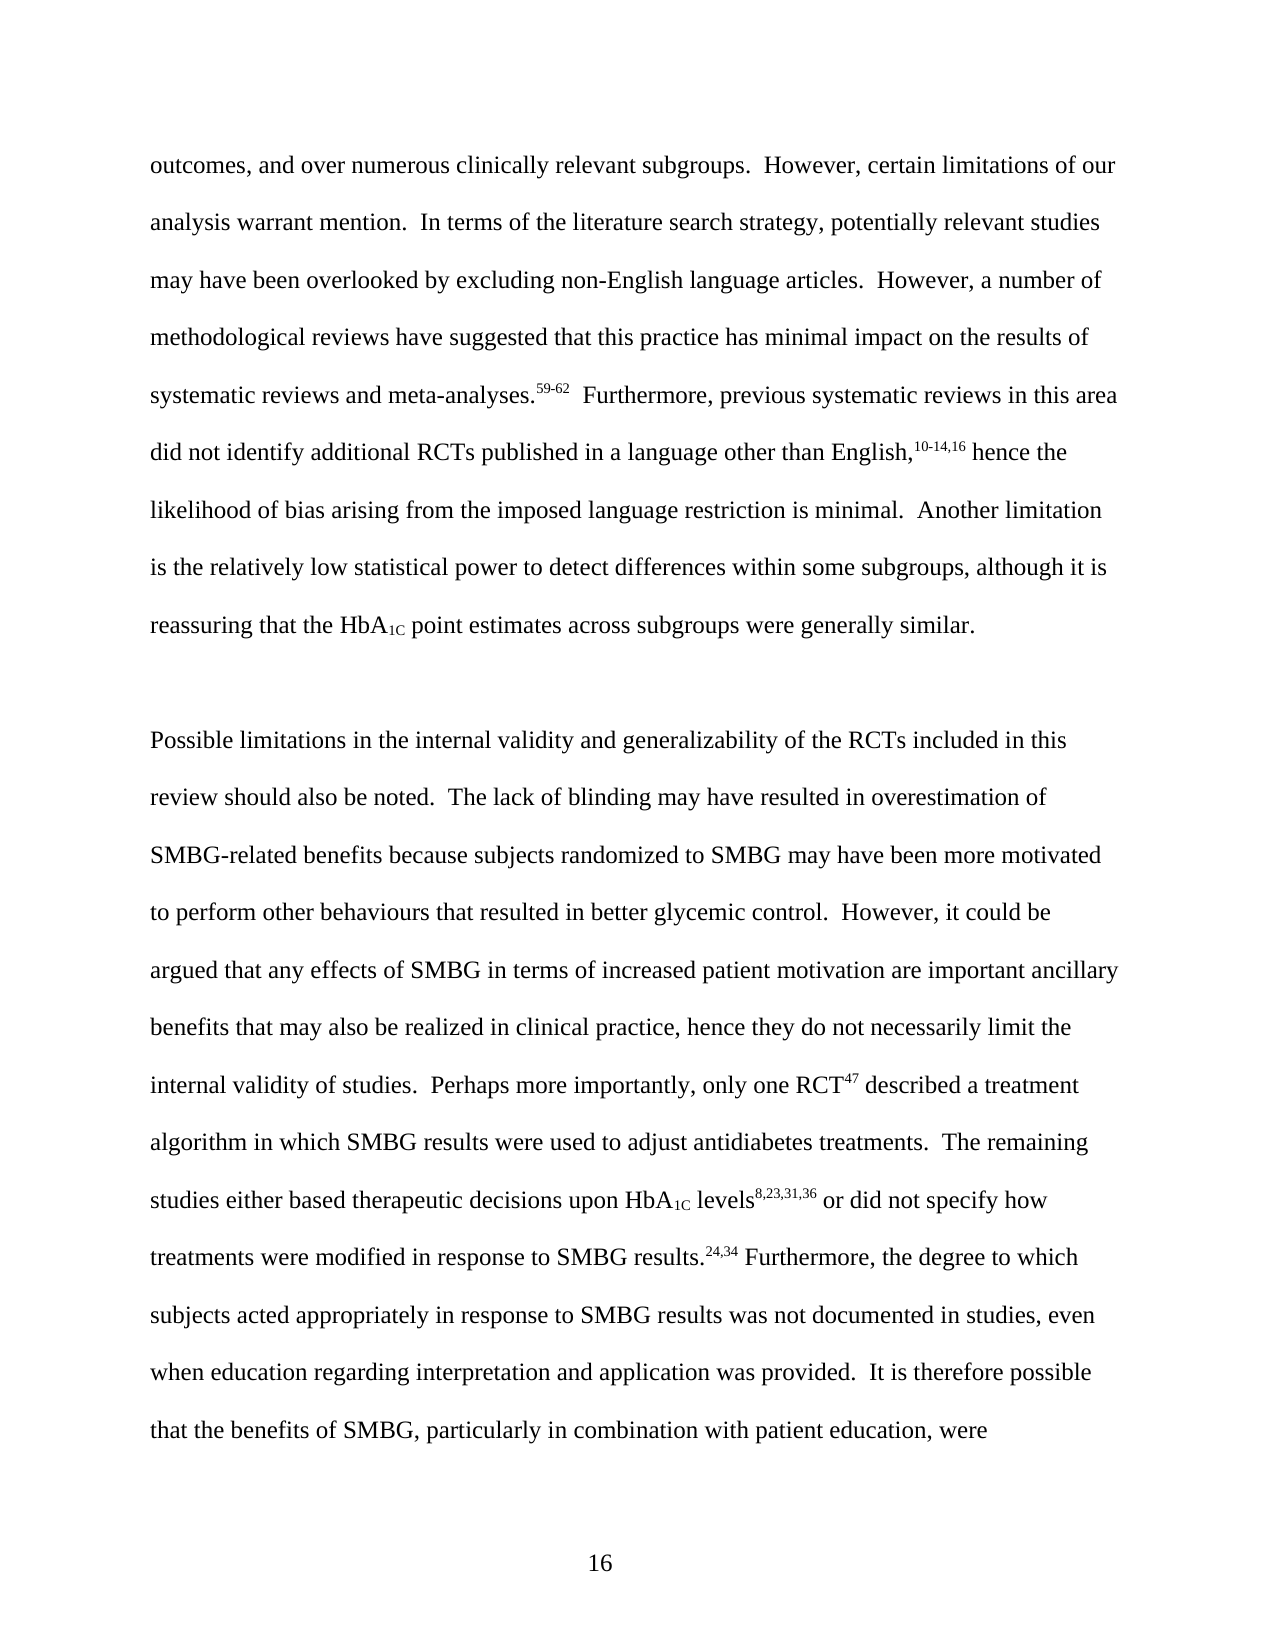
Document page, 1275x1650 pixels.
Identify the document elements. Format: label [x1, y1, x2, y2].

text [150, 150, 1125, 639]
text [150, 725, 1125, 1444]
